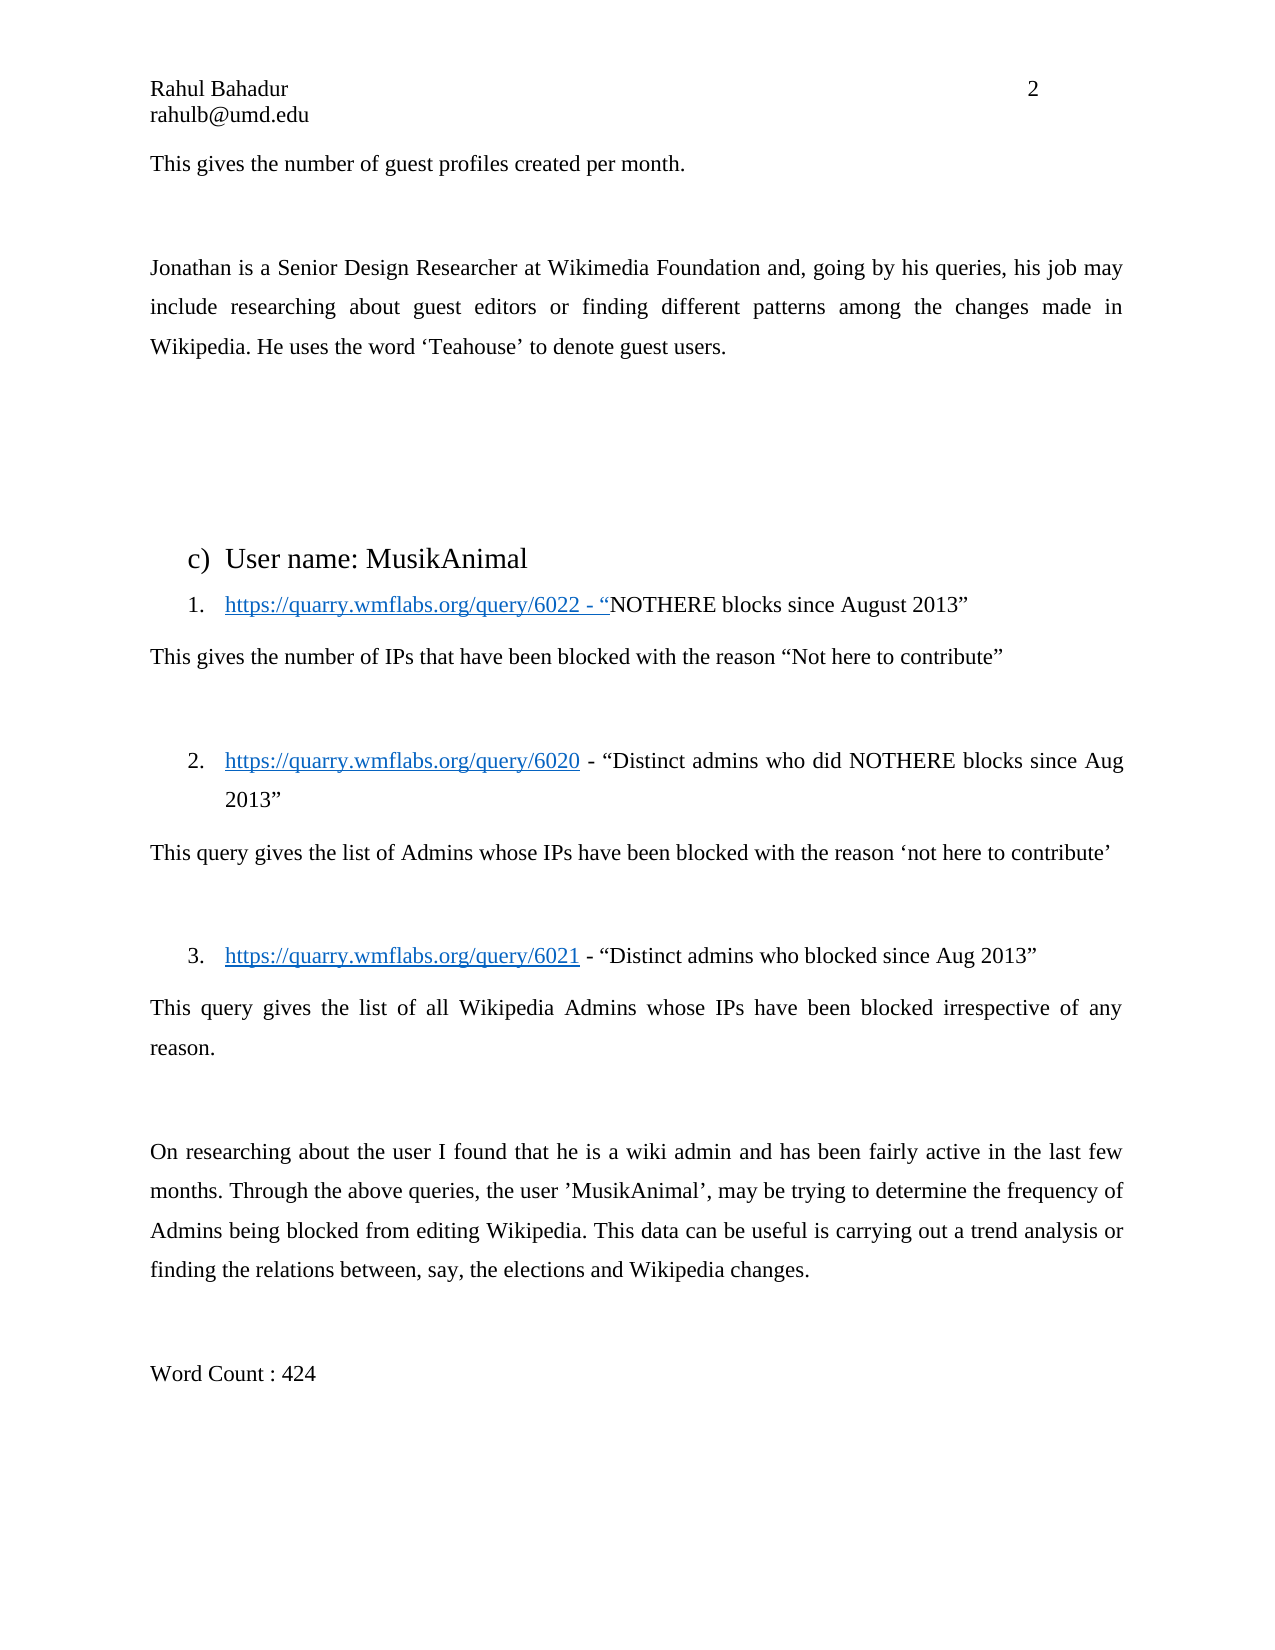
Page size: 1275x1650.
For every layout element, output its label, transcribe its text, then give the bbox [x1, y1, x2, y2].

list https://quarry.wmflabs.org/query/6022 - “NOTHERE blocks since August 2013” [187, 591, 1125, 617]
text On researching about the user I found that he is a wiki admin and has been fairly active in the last few months. Through the above queries, the user ’MusikAnimal’, may be trying to determine the frequency of Admins being blocked from editing Wikipedia. This data can be useful is carrying out a trend analysis or finding the relations between, say, the elections and Wikipedia changes. [150, 1138, 1125, 1283]
list https://quarry.wmflabs.org/query/6020 - “Distinct admins who did NOTHERE blocks since Aug 2013” [187, 747, 1125, 813]
text This query gives the list of Admins whose IPs have been blocked with the reason ‘not here to contribute’ [150, 838, 1125, 865]
text This gives the number of guest profiles created per month. [150, 150, 1125, 176]
text This gives the number of IPs that have been blocked with the reason “Not here to contribute” [150, 643, 1125, 669]
text Jonathan is a Senior Design Researcher at Wikimedia Foundation and, going by his queries, his job may include researching about guest editors or finding different patterns among the changes made in Wikipedia. He uses the word ‘Teahouse’ to denote guest users. [150, 254, 1125, 359]
text This query gives the list of all Wikipedia Admins whose IPs have been blocked irrespective of any reason. [150, 994, 1125, 1060]
list https://quarry.wmflabs.org/query/6021 - “Distinct admins who blocked since Aug 2013” [187, 942, 1125, 969]
text Word Count : 424 [150, 1360, 1125, 1387]
list User name: MusikAnimal [187, 541, 1125, 574]
